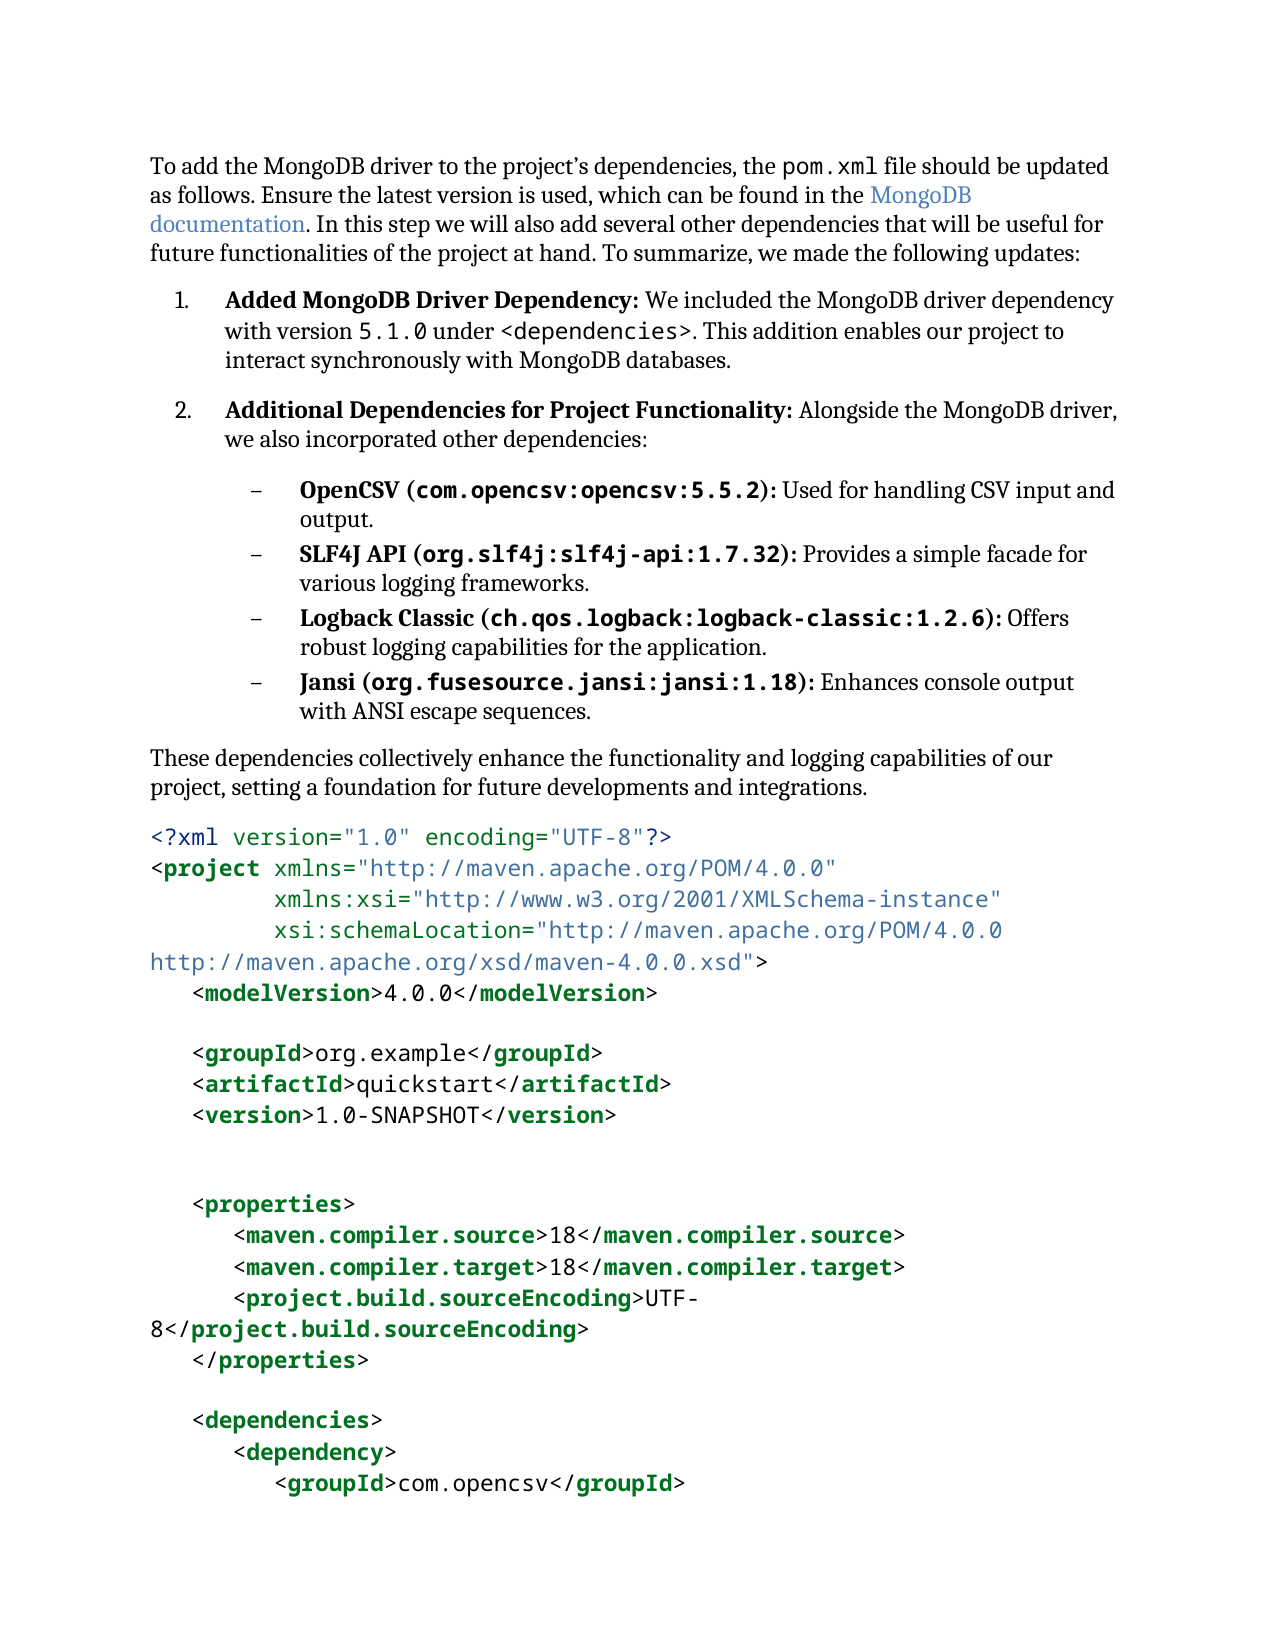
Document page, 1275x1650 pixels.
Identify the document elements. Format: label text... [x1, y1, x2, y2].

list Added MongoDB Driver Dependency: We included the MongoDB driver dependency with version 5.1.0 under <dependencies>. This addition enables our project to interact synchronously with MongoDB databases. [175, 286, 1125, 375]
list Additional Dependencies for Project Functionality: Alongside the MongoDB driver, we also incorporated other dependencies: [175, 396, 1125, 453]
text These dependencies collectively enhance the functionality and logging capabilities of our project, setting a foundation for future developments and integrations. [150, 744, 1125, 802]
list Jansi (org.fusesource.jansi:jansi:1.18): Enhances console output with ANSI escape sequences. [250, 665, 1125, 725]
list Logback Classic (ch.qos.logback:logback-classic:1.2.6): Offers robust logging capabilities for the application. [250, 602, 1125, 662]
list OpenCSV (com.opencsv:opencsv:5.5.2): Used for handling CSV input and output. [250, 474, 1125, 534]
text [150, 820, 1125, 1498]
text To add the MongoDB driver to the project’s dependencies, the pom.xml file should be updated as follows. Ensure the latest version is used, which can be found in the MongoDB documentation. In this step we will also add several other dependencies that will be useful for future functionalities of the project at hand. To summarize, we made the following updates: [150, 150, 1125, 267]
list SLF4J API (org.slf4j:slf4j-api:1.7.32): Provides a simple facade for various logging frameworks. [250, 538, 1125, 598]
